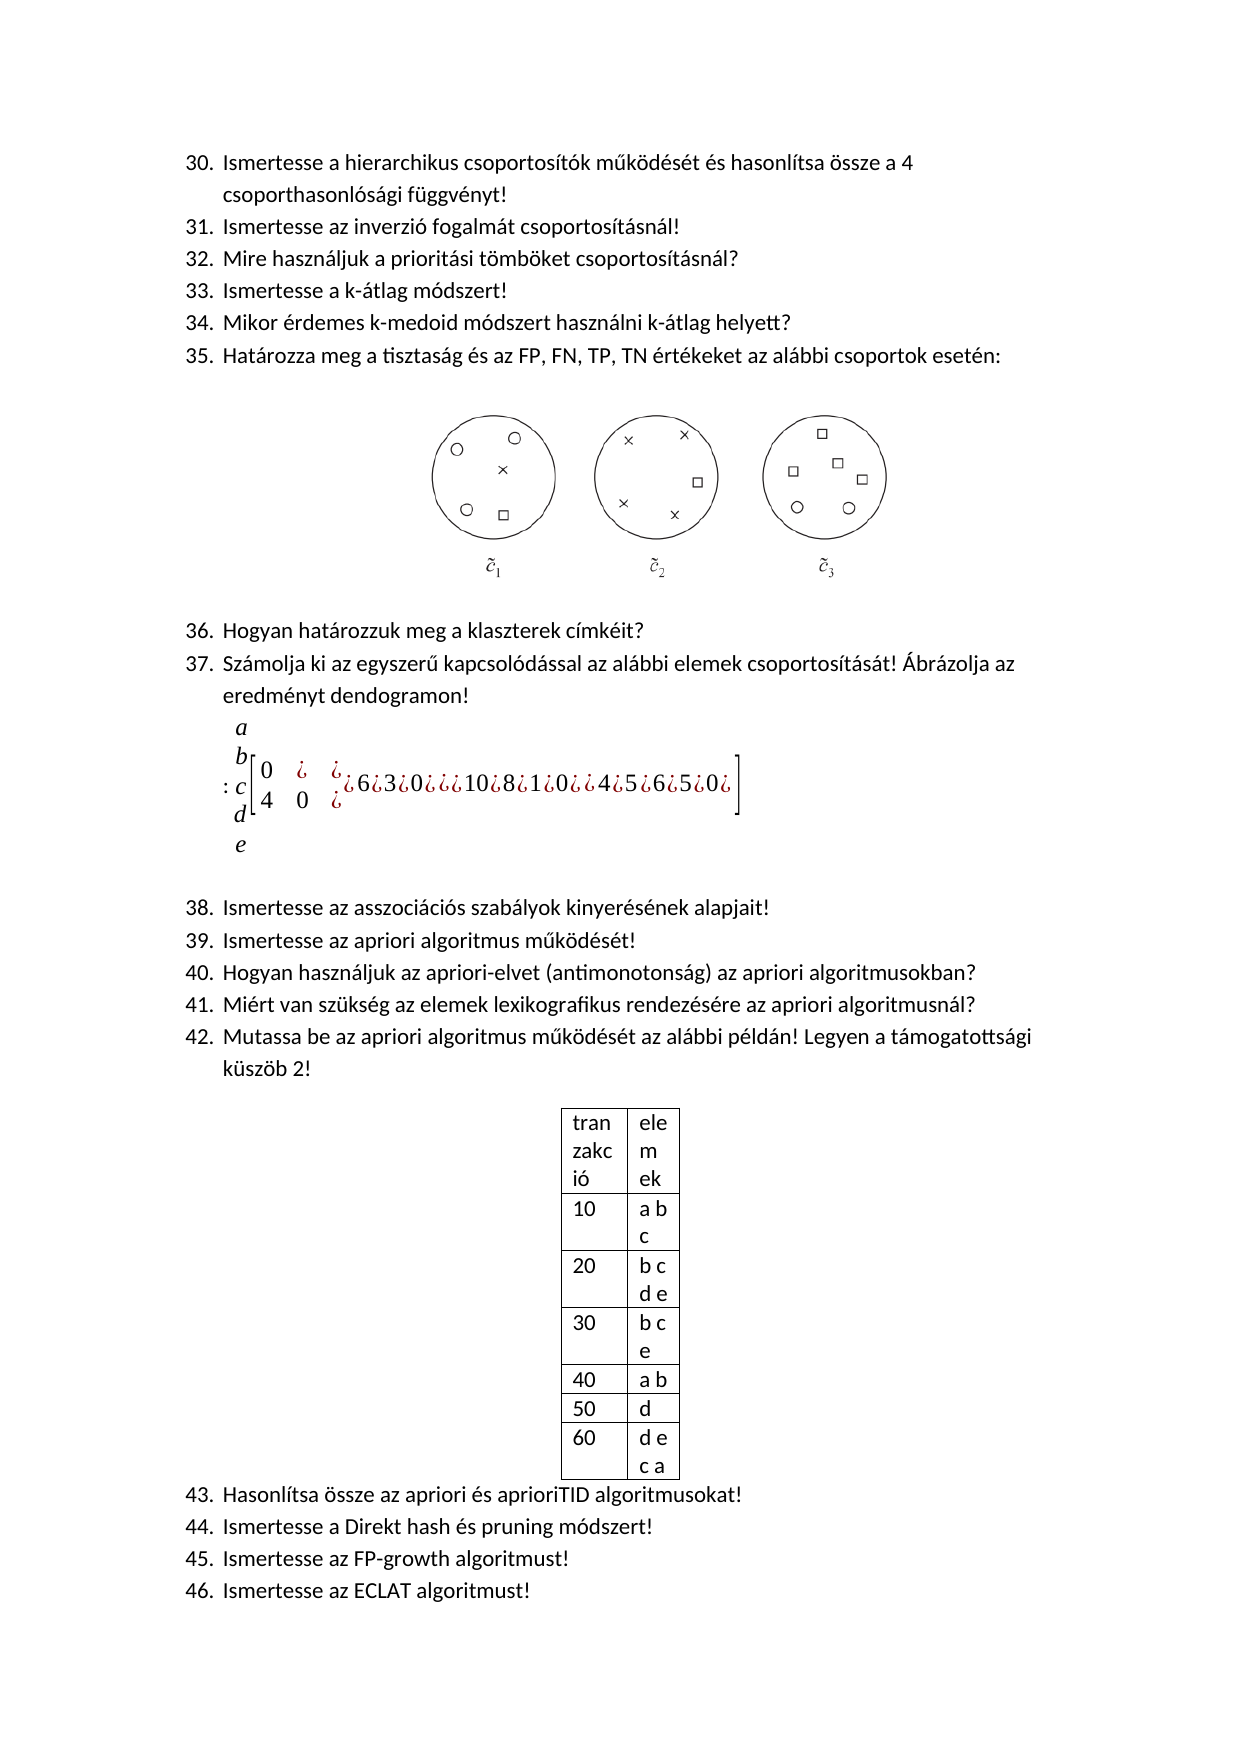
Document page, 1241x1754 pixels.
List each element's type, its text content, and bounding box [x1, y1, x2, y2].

table_header elemek [628, 1109, 679, 1193]
table_cell 40 [562, 1365, 627, 1393]
table_cell 10 [562, 1194, 627, 1250]
list : [223, 713, 1093, 857]
list Ismertesse az asszociációs szabályok kinyerésének alapjait! [185, 893, 1093, 922]
list Hogyan használjuk az apriori-elvet (antimonotonság) az apriori algoritmusokban? [185, 958, 1093, 986]
table_cell 30 [562, 1308, 627, 1364]
list Ismertesse az FP-growth algoritmust! [185, 1544, 1093, 1572]
table_header tranzakció [562, 1109, 627, 1193]
list Számolja ki az egyszerű kapcsolódással az alábbi elemek csoportosítását! Ábrázolja az eredményt dendogramon! [185, 649, 1093, 709]
list Miért van szükség az elemek lexikografikus rendezésére az apriori algoritmusnál? [185, 990, 1093, 1018]
list Mire használjuk a prioritási tömböket csoportosításnál? [185, 244, 1093, 272]
table_cell d [628, 1394, 679, 1422]
list Hogyan határozzuk meg a klaszterek címkéit? [185, 617, 1093, 645]
table_cell 20 [562, 1251, 627, 1307]
list Ismertesse a hierarchikus csoportosítók működését és hasonlítsa össze a 4 csoporthasonlósági függvényt! [185, 148, 1093, 208]
list Mikor érdemes k-medoid módszert használni k-átlag helyett? [185, 308, 1093, 337]
table_cell a b c [628, 1194, 679, 1250]
list Ismertesse az inverzió fogalmát csoportosításnál! [185, 212, 1093, 240]
list Mutassa be az apriori algoritmus működését az alábbi példán! Legyen a támogatottsági küszöb 2! [185, 1022, 1093, 1082]
table_cell 60 [562, 1423, 627, 1479]
list Határozza meg a tisztaság és az FP, FN, TP, TN értékeket az alábbi csoportok esetén: [185, 341, 1093, 369]
table_cell a b [628, 1365, 679, 1393]
table_cell d e c a [628, 1423, 679, 1479]
table_cell 50 [562, 1394, 627, 1422]
list Ismertesse az ECLAT algoritmust! [185, 1577, 1093, 1605]
list Ismertesse a Direkt hash és pruning módszert! [185, 1512, 1093, 1540]
picture [423, 405, 892, 581]
list Hasonlítsa össze az apriori és aprioriTID algoritmusokat! [185, 1480, 1093, 1508]
table_cell b c d e [628, 1251, 679, 1307]
table_cell b c e [628, 1308, 679, 1364]
list Ismertesse az apriori algoritmus működését! [185, 926, 1093, 954]
list Ismertesse a k-átlag módszert! [185, 276, 1093, 304]
